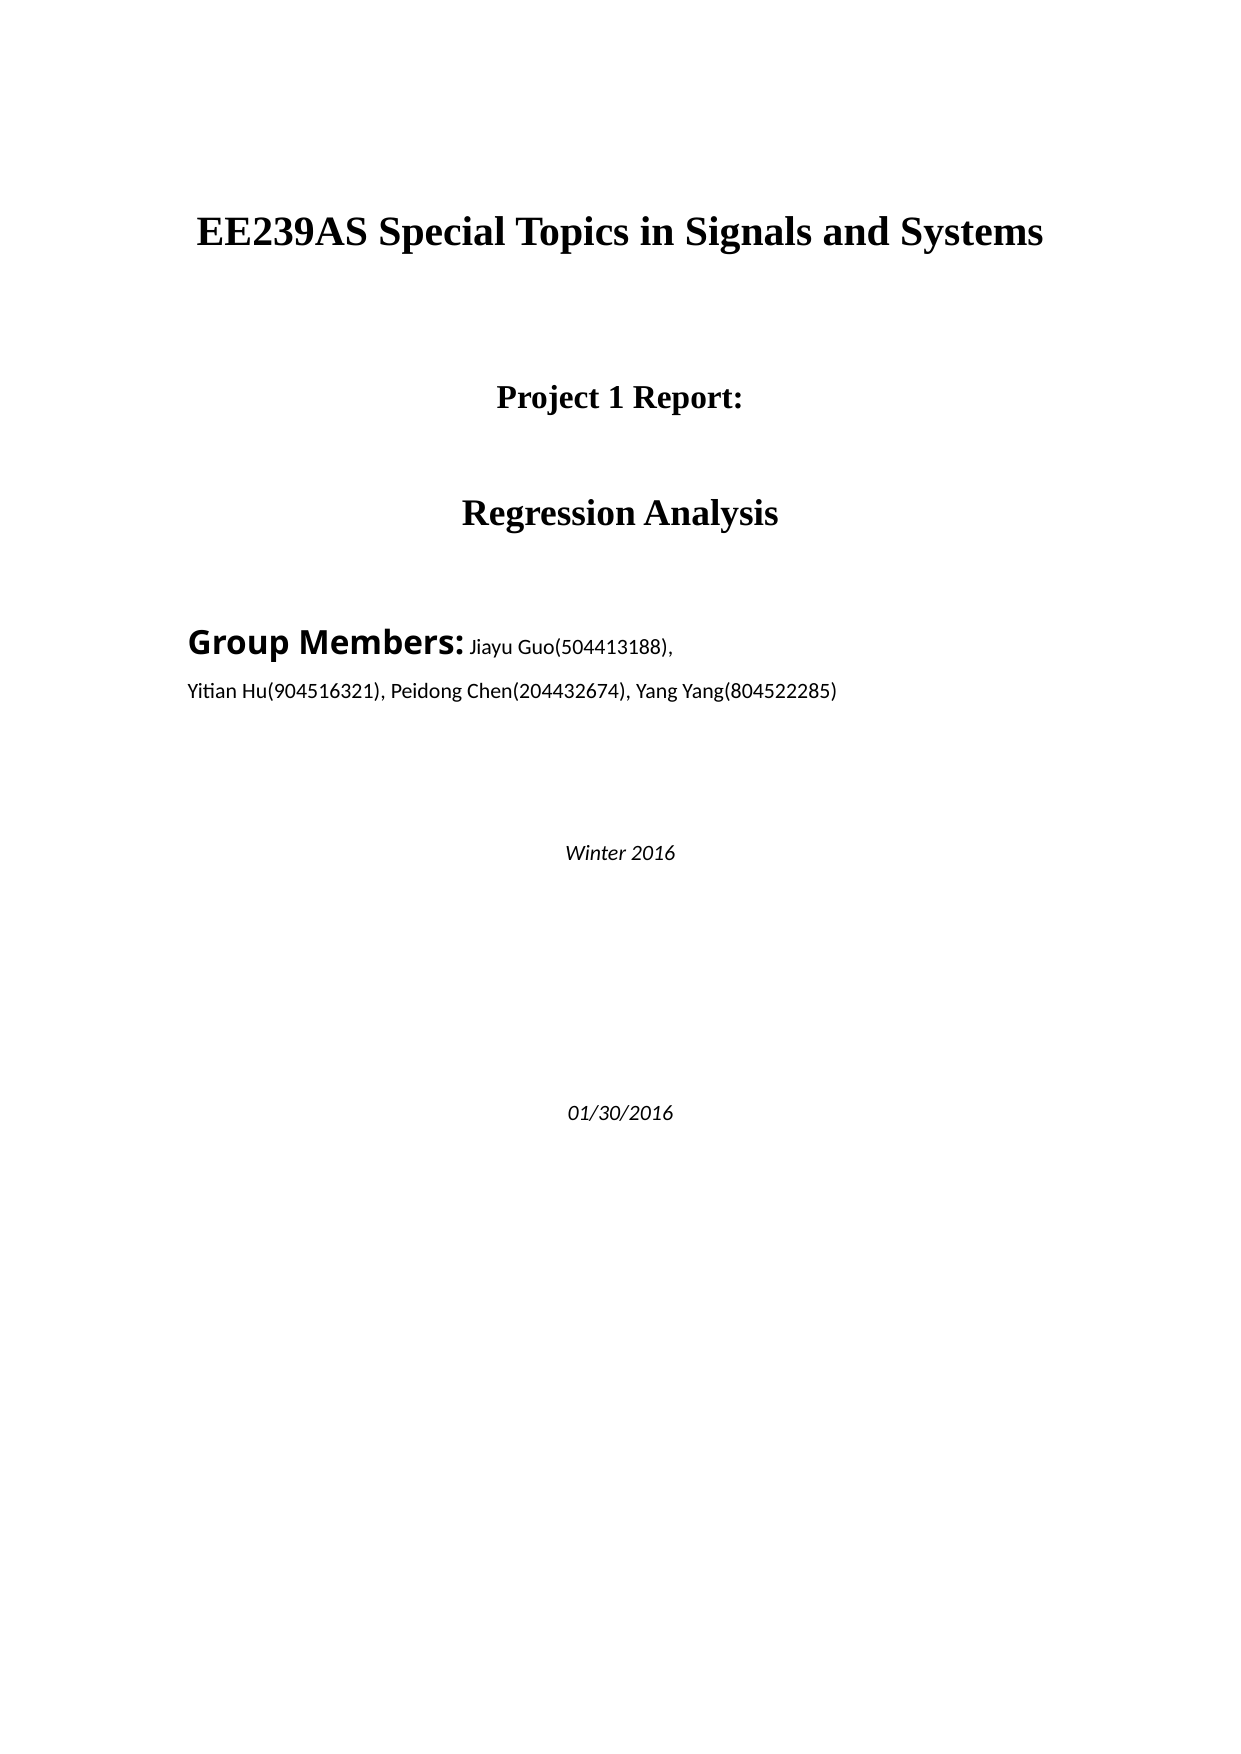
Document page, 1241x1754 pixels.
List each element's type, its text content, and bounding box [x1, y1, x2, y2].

text Winter 2016 [187, 837, 1053, 869]
text 01/30/2016 [187, 1097, 1053, 1129]
text Regression Analysis [187, 479, 1053, 544]
text Yitian Hu(904516321), Peidong Chen(204432674), Yang Yang(804522285) [187, 674, 1053, 707]
subtitle Project 1 Report: [187, 364, 1053, 429]
subtitle EE239AS Special Topics in Signals and Systems [187, 197, 1053, 262]
text Group Members: Jiayu Guo(504413188), [187, 609, 1053, 674]
